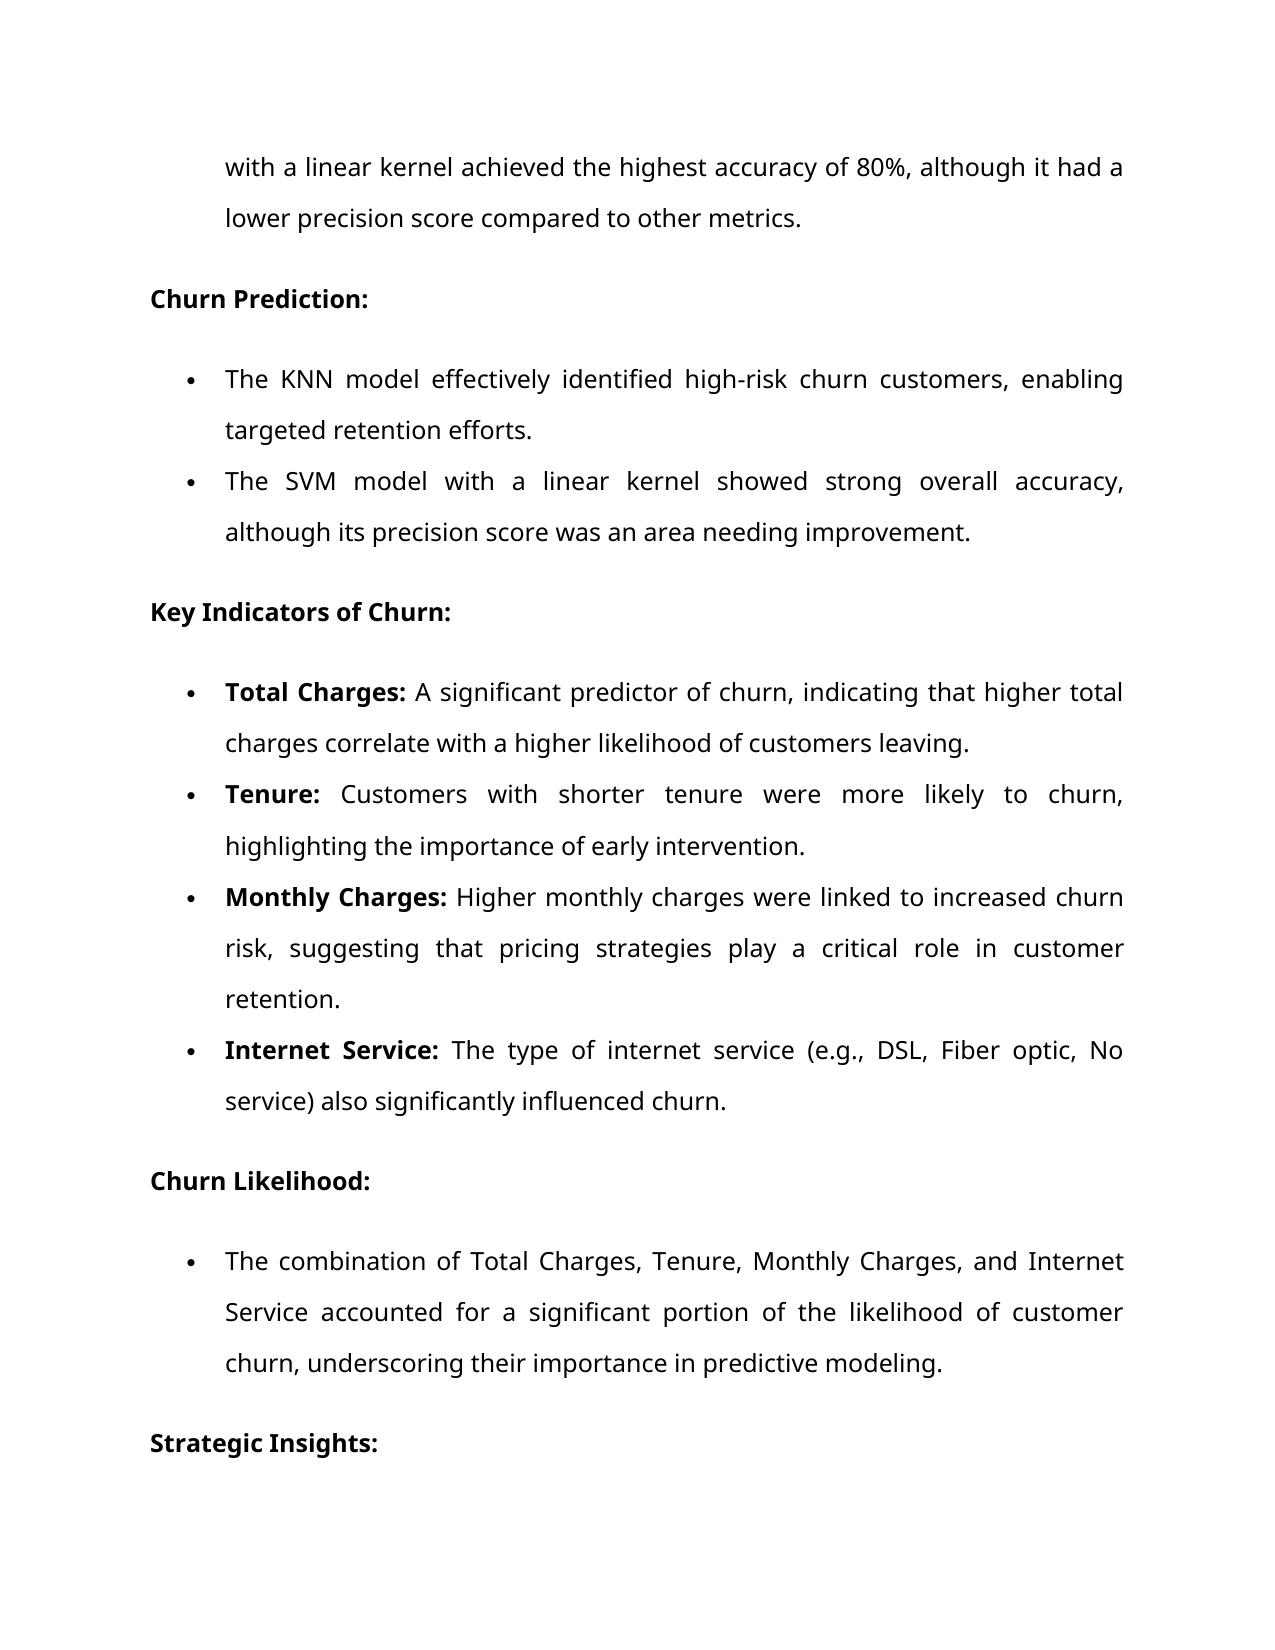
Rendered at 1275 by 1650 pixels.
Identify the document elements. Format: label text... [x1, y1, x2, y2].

list The SVM model with a linear kernel showed strong overall accuracy, although its precision score was an area needing improvement. [187, 463, 1125, 549]
list The combination of Total Charges, Tenure, Monthly Charges, and Internet Service accounted for a significant portion of the likelihood of customer churn, underscoring their importance in predictive modeling. [187, 1244, 1125, 1380]
list Internet Service: The type of internet service (e.g., DSL, Fiber optic, No service) also significantly influenced churn. [187, 1032, 1125, 1117]
list Monthly Charges: Higher monthly charges were linked to increased churn risk, suggesting that pricing strategies play a critical role in customer retention. [187, 879, 1125, 1015]
text Key Indicators of Churn: [150, 595, 1125, 629]
list Total Charges: A significant predictor of churn, indicating that higher total charges correlate with a higher likelihood of customers leaving. [187, 675, 1125, 760]
text Churn Prediction: [150, 281, 1125, 315]
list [187, 150, 1125, 235]
list Tenure: Customers with shorter tenure were more likely to churn, highlighting the importance of early intervention. [187, 777, 1125, 862]
text Churn Likelihood: [150, 1163, 1125, 1198]
list The KNN model effectively identified high-risk churn customers, enabling targeted retention efforts. [187, 361, 1125, 447]
text Strategic Insights: [150, 1426, 1125, 1460]
